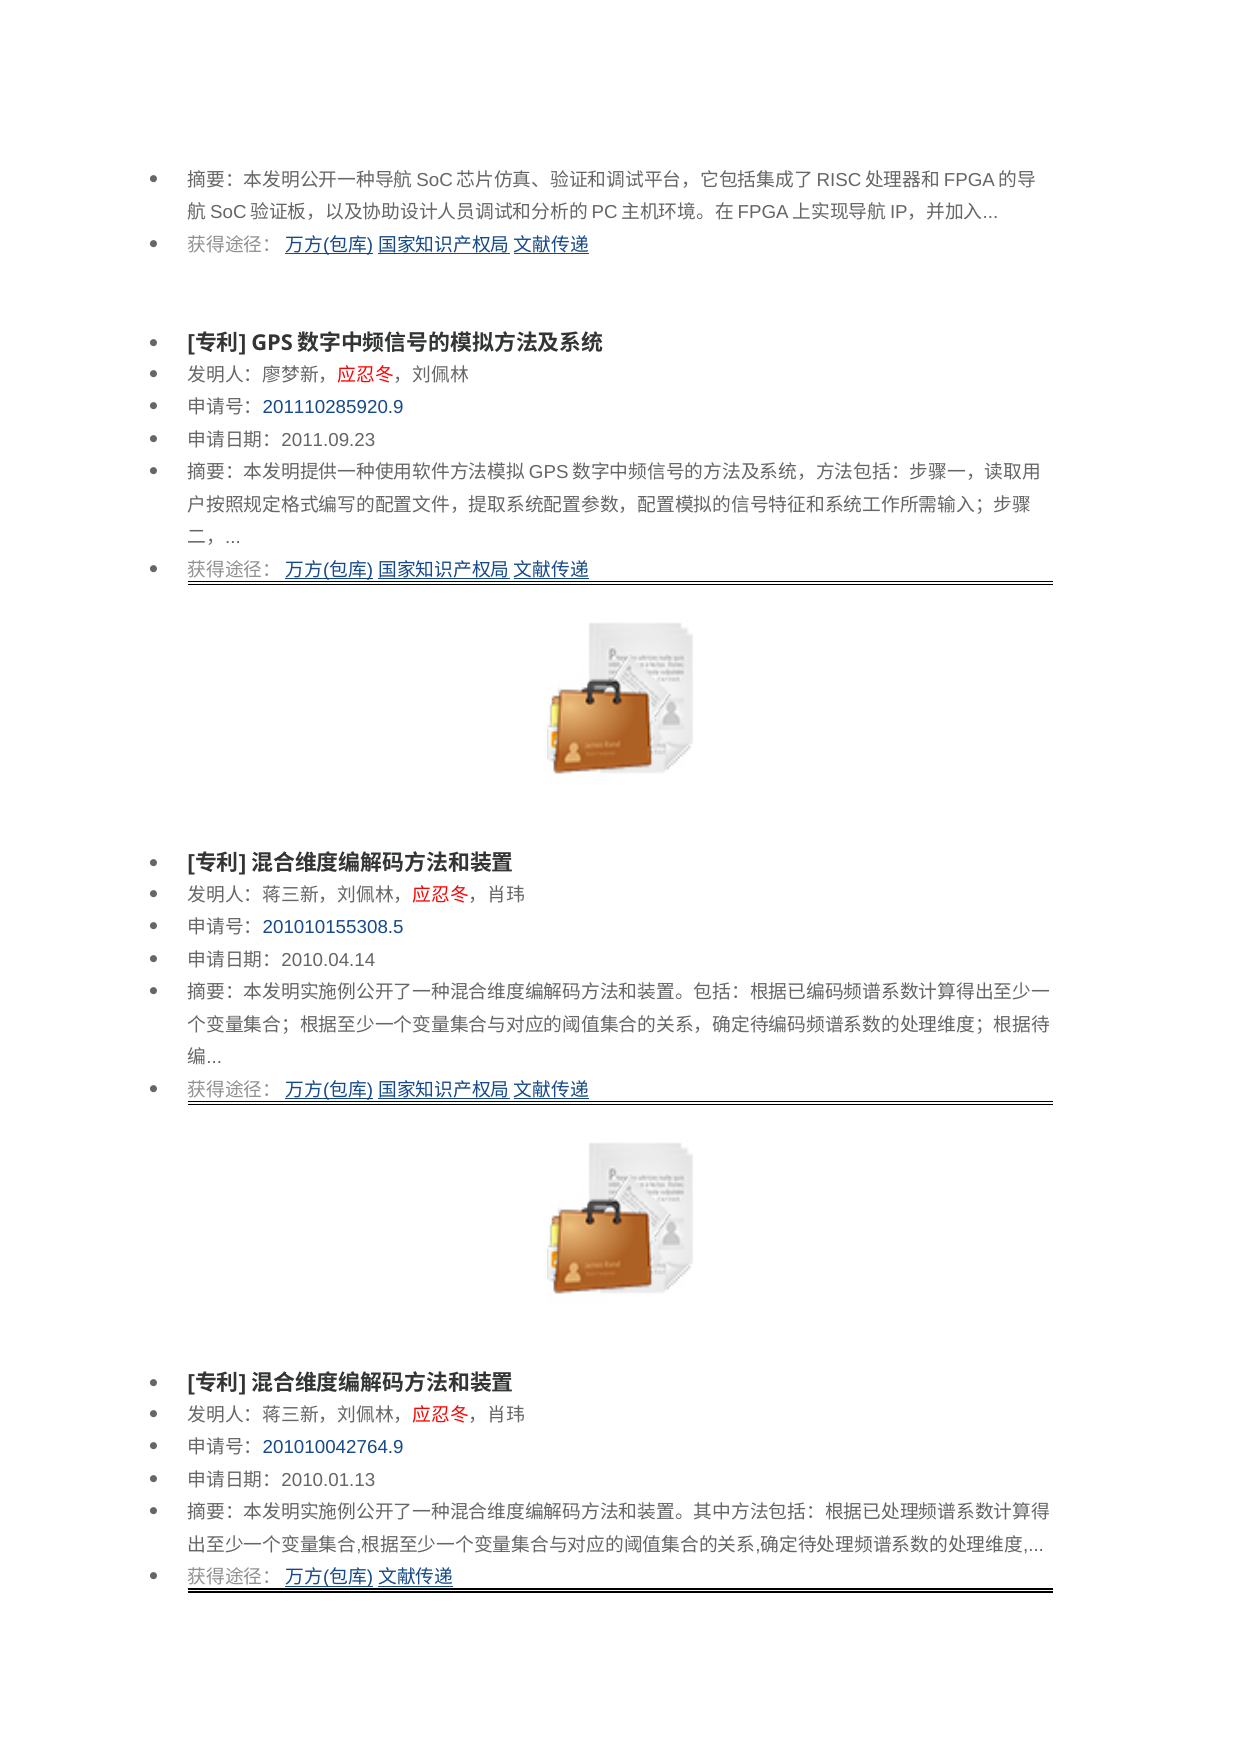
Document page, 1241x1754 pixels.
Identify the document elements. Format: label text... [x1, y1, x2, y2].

list 摘要：本发明公开一种导航SoC芯片仿真、验证和调试平台，它包括集成了RISC处理器和FPGA的导航SoC验证板，以及协助设计人员调试和分析的PC主机环境。在FPGA上实现导航IP，并加入... [150, 162, 1053, 227]
list 发明人：蒋三新，刘佩林，应忍冬，肖玮 [150, 877, 1053, 909]
list 申请日期：2010.01.13 [150, 1462, 1053, 1494]
list 申请号：201010155308.5 [150, 909, 1053, 942]
list 发明人：廖梦新，应忍冬，刘佩林 [150, 357, 1053, 389]
list 获得途径： 万方(包库) 国家知识产权局 文献传递 [150, 227, 1053, 259]
picture [547, 585, 694, 830]
list 申请号：201010042764.9 [150, 1429, 1053, 1462]
list 摘要：本发明实施例公开了一种混合维度编解码方法和装置。其中方法包括：根据已处理频谱系数计算得出至少一个变量集合,根据至少一个变量集合与对应的阈值集合的关系,确定待处理频谱系数的处理维度,... [150, 1494, 1053, 1559]
list 获得途径： 万方(包库) 国家知识产权局 文献传递 [150, 552, 1053, 584]
picture [547, 1105, 694, 1350]
list [专利] 混合维度编解码方法和装置 [150, 844, 1053, 877]
list 摘要：本发明提供一种使用软件方法模拟GPS数字中频信号的方法及系统，方法包括：步骤一，读取用户按照规定格式编写的配置文件，提取系统配置参数，配置模拟的信号特征和系统工作所需输入；步骤二，... [150, 454, 1053, 552]
list 获得途径： 万方(包库) 国家知识产权局 文献传递 [150, 1072, 1053, 1104]
list 发明人：蒋三新，刘佩林，应忍冬，肖玮 [150, 1397, 1053, 1429]
list 摘要：本发明实施例公开了一种混合维度编解码方法和装置。包括：根据已编码频谱系数计算得出至少一个变量集合；根据至少一个变量集合与对应的阈值集合的关系，确定待编码频谱系数的处理维度；根据待编... [150, 974, 1053, 1072]
list 获得途径： 万方(包库) 文献传递 [150, 1559, 1053, 1592]
list [专利] 混合维度编解码方法和装置 [150, 1364, 1053, 1397]
list 申请号：201110285920.9 [150, 389, 1053, 422]
list 申请日期：2010.04.14 [150, 942, 1053, 974]
list [专利] GPS数字中频信号的模拟方法及系统 [150, 324, 1053, 357]
list 申请日期：2011.09.23 [150, 422, 1053, 454]
